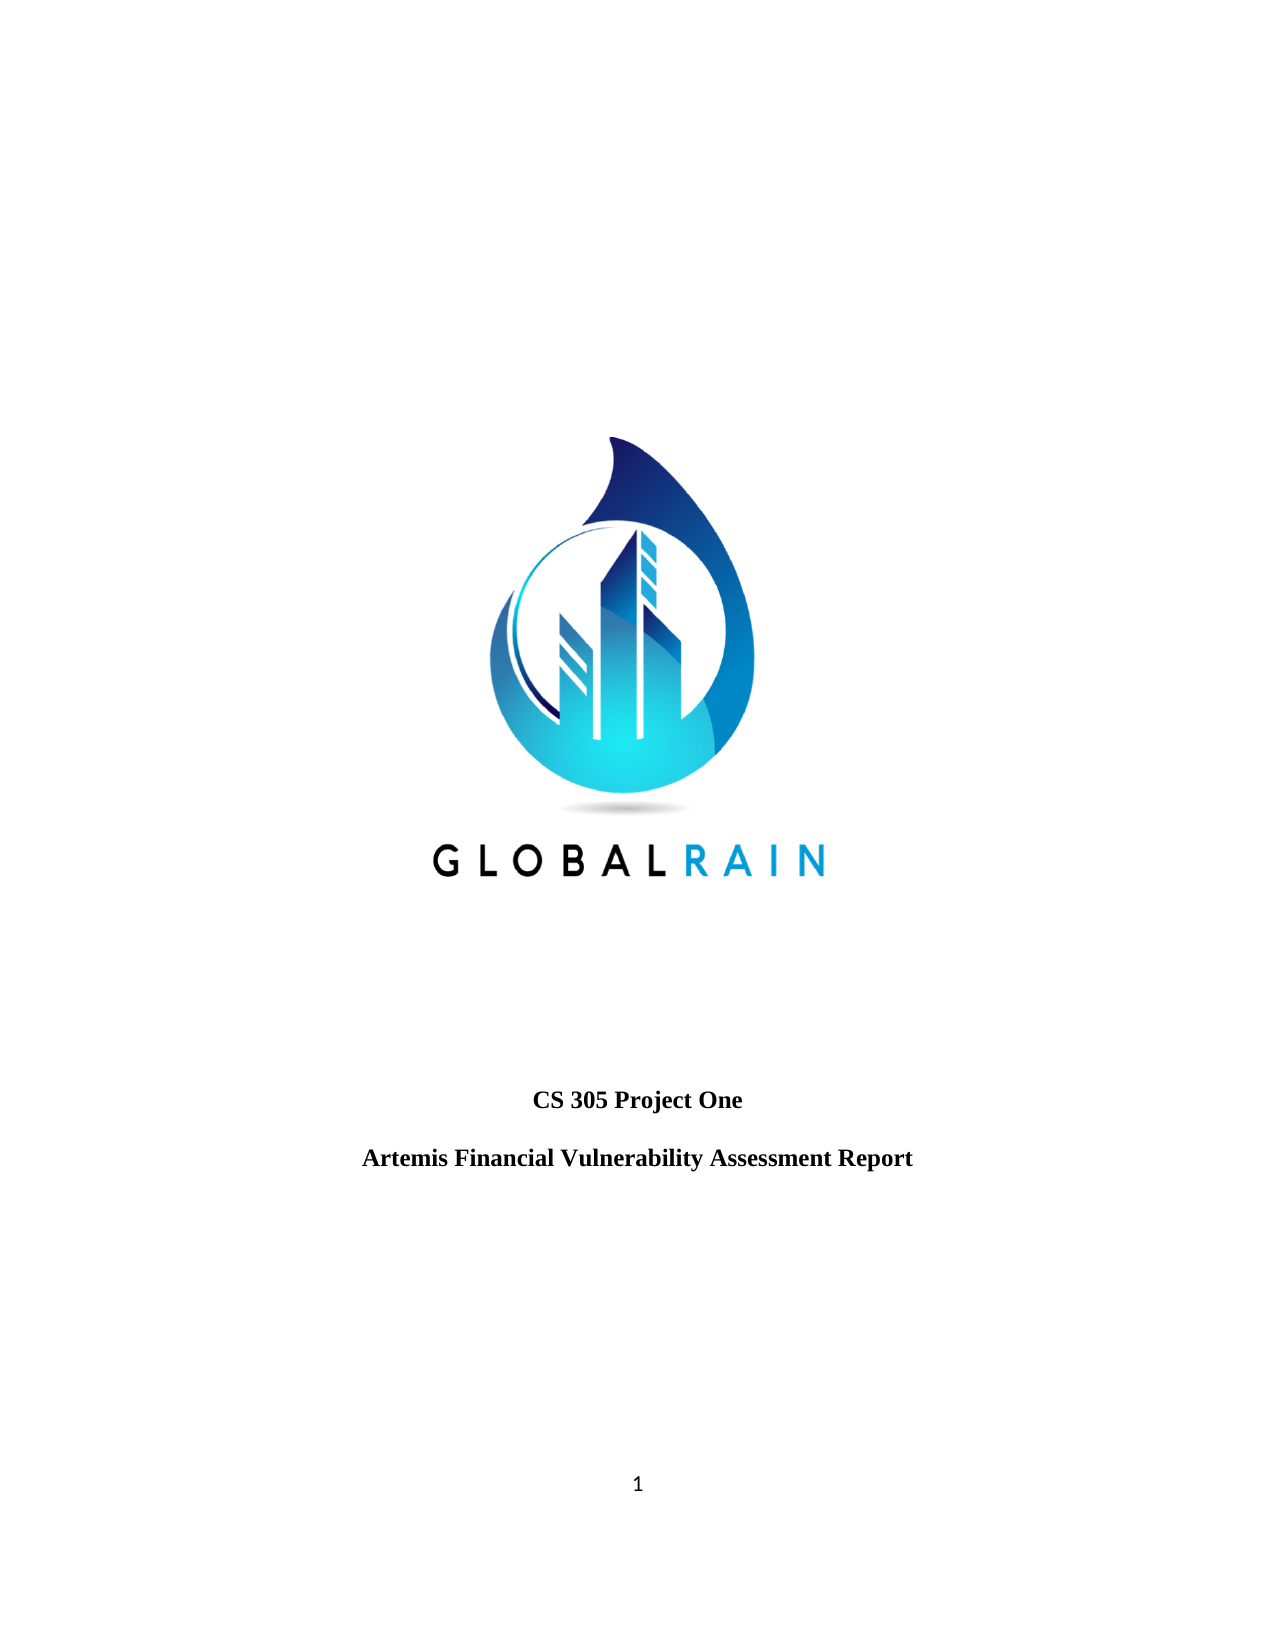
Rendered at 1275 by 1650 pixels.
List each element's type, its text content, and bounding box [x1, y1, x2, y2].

picture [431, 437, 844, 886]
subtitle CS 305 Project One [150, 1086, 1125, 1114]
text Artemis Financial Vulnerability Assessment Report [150, 1143, 1125, 1172]
